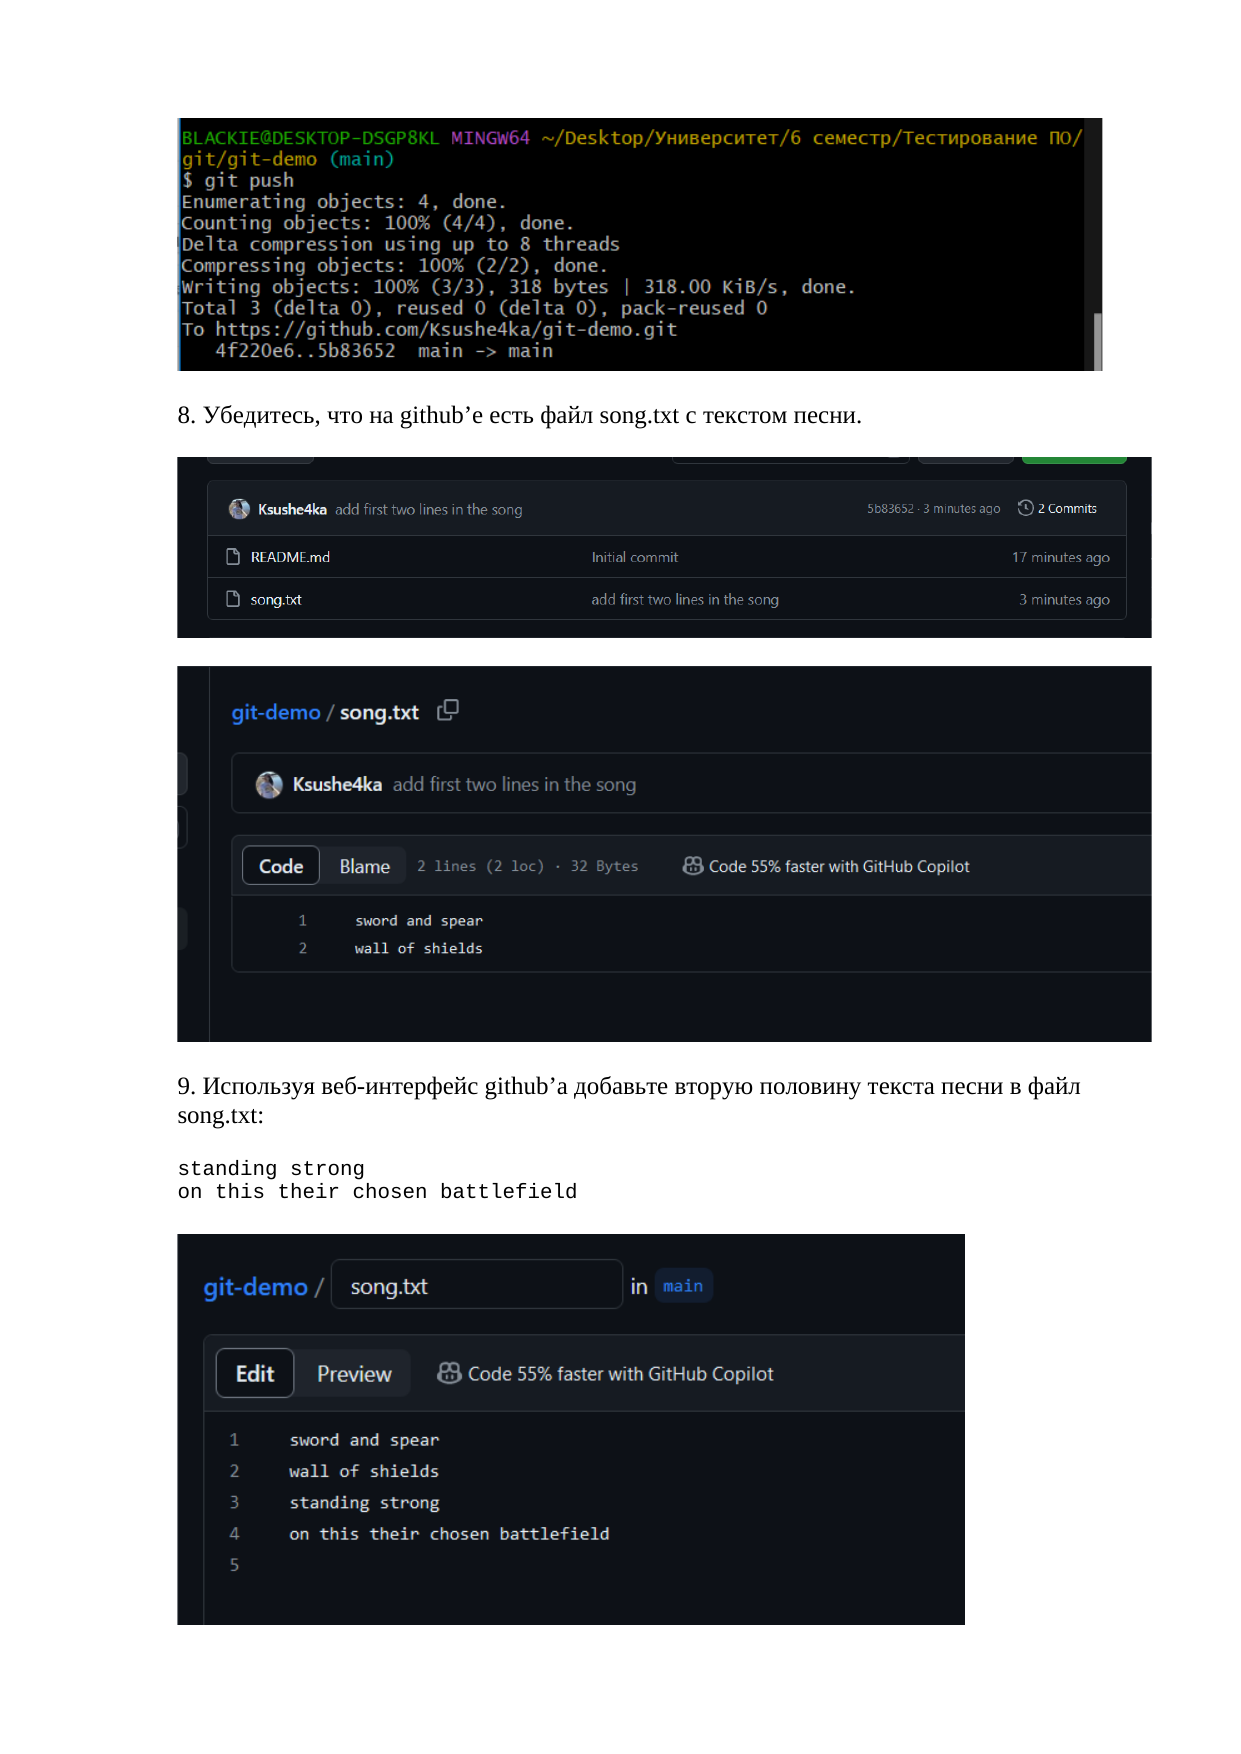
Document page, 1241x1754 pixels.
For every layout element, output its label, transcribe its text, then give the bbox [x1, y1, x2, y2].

picture [177, 118, 1103, 371]
text standing strong on this their chosen battlefield [177, 1158, 1152, 1205]
picture [177, 457, 1152, 638]
picture [177, 1234, 965, 1625]
text 9. Используя веб-интерфейс github’а добавьте вторую половину текста песни в файл song.txt: [177, 1071, 1152, 1129]
text 8. Убедитесь, что на github’е есть файл song.txt с текстом песни. [177, 400, 1152, 428]
picture [177, 666, 1152, 1042]
